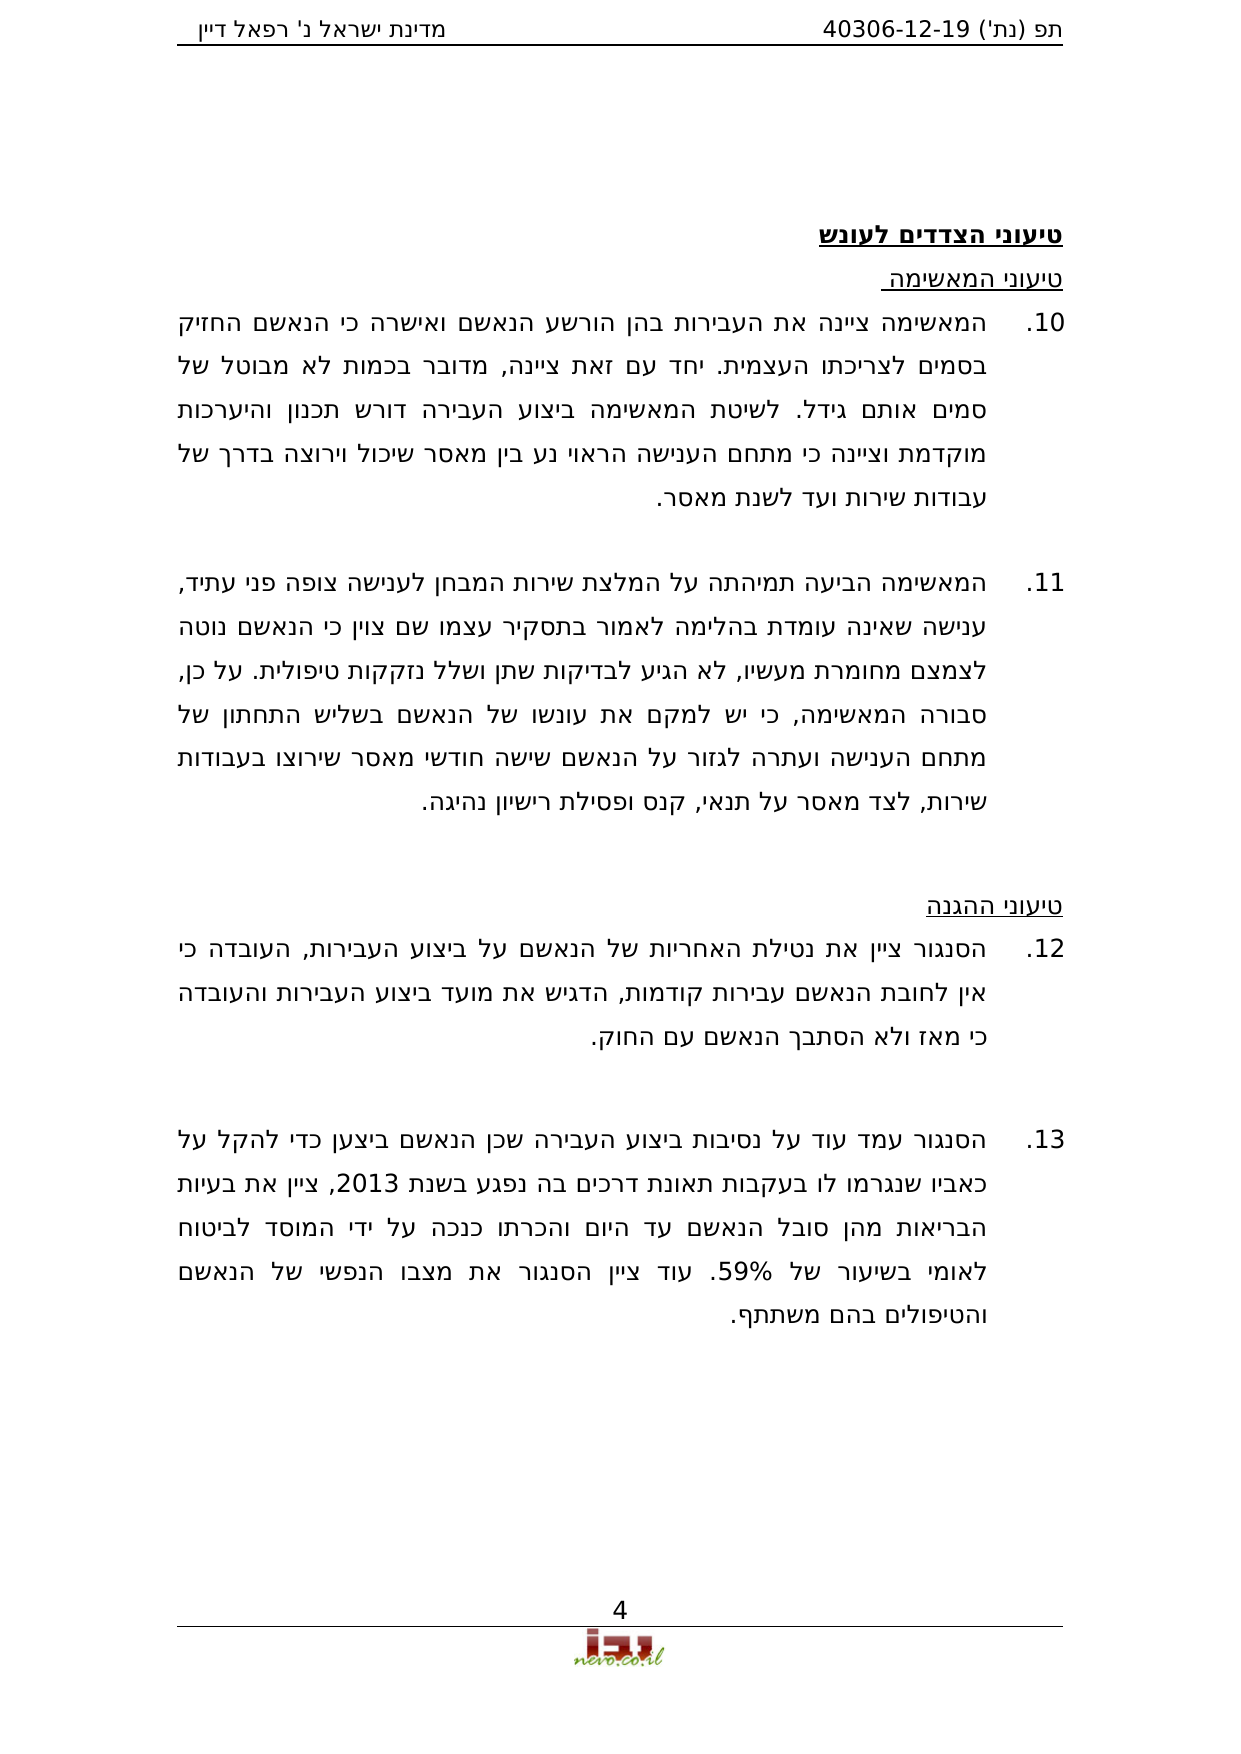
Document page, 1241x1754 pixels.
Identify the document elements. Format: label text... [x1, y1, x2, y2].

list הסנגור ציין את נטילת האחריות של הנאשם על ביצוע העבירות, העובדה כי אין לחובת הנאשם עבירות קודמות, הדגיש את מועד ביצוע העבירות והעובדה כי מאז ולא הסתבך הנאשם עם החוק. [177, 934, 1026, 1051]
list המאשימה הביעה תמיהתה על המלצת שירות המבחן לענישה צופה פני עתיד, ענישה שאינה עומדת בהלימה לאמור בתסקיר עצמו שם צוין כי הנאשם נוטה לצמצם מחומרת מעשיו, לא הגיע לבדיקות שתן ושלל נזקקות טיפולית. על כן, סבורה המאשימה, כי יש למקם את עונשו של הנאשם בשליש התחתון של מתחם הענישה ועתרה לגזור על הנאשם שישה חודשי מאסר שירוצו בעבודות שירות, לצד מאסר על תנאי, קנס ופסילת רישיון נהיגה. [177, 568, 1026, 816]
text טיעוני המאשימה [177, 264, 1063, 293]
list המאשימה ציינה את העבירות בהן הורשע הנאשם ואישרה כי הנאשם החזיק בסמים לצריכתו העצמית. יחד עם זאת ציינה, מדובר בכמות לא מבוטל של סמים אותם גידל. לשיטת המאשימה ביצוע העבירה דורש תכנון והיערכות מוקדמת וציינה כי מתחם הענישה הראוי נע בין מאסר שיכול וירוצה בדרך של עבודות שירות ועד לשנת מאסר. [177, 308, 1026, 512]
list הסנגור עמד עוד על נסיבות ביצוע העבירה שכן הנאשם ביצען כדי להקל על כאביו שנגרמו לו בעקבות תאונת דרכים בה נפגע בשנת 2013, ציין את בעיות הבריאות מהן סובל הנאשם עד היום והכרתו כנכה על ידי המוסד לביטוח לאומי בשיעור של 59%. עוד ציין הסנגור את מצבו הנפשי של הנאשם והטיפולים בהם משתתף. [177, 1126, 1026, 1330]
text טיעוני ההגנה [177, 891, 1063, 920]
text טיעוני הצדדים לעונש [177, 220, 1063, 249]
picture [574, 1628, 666, 1667]
